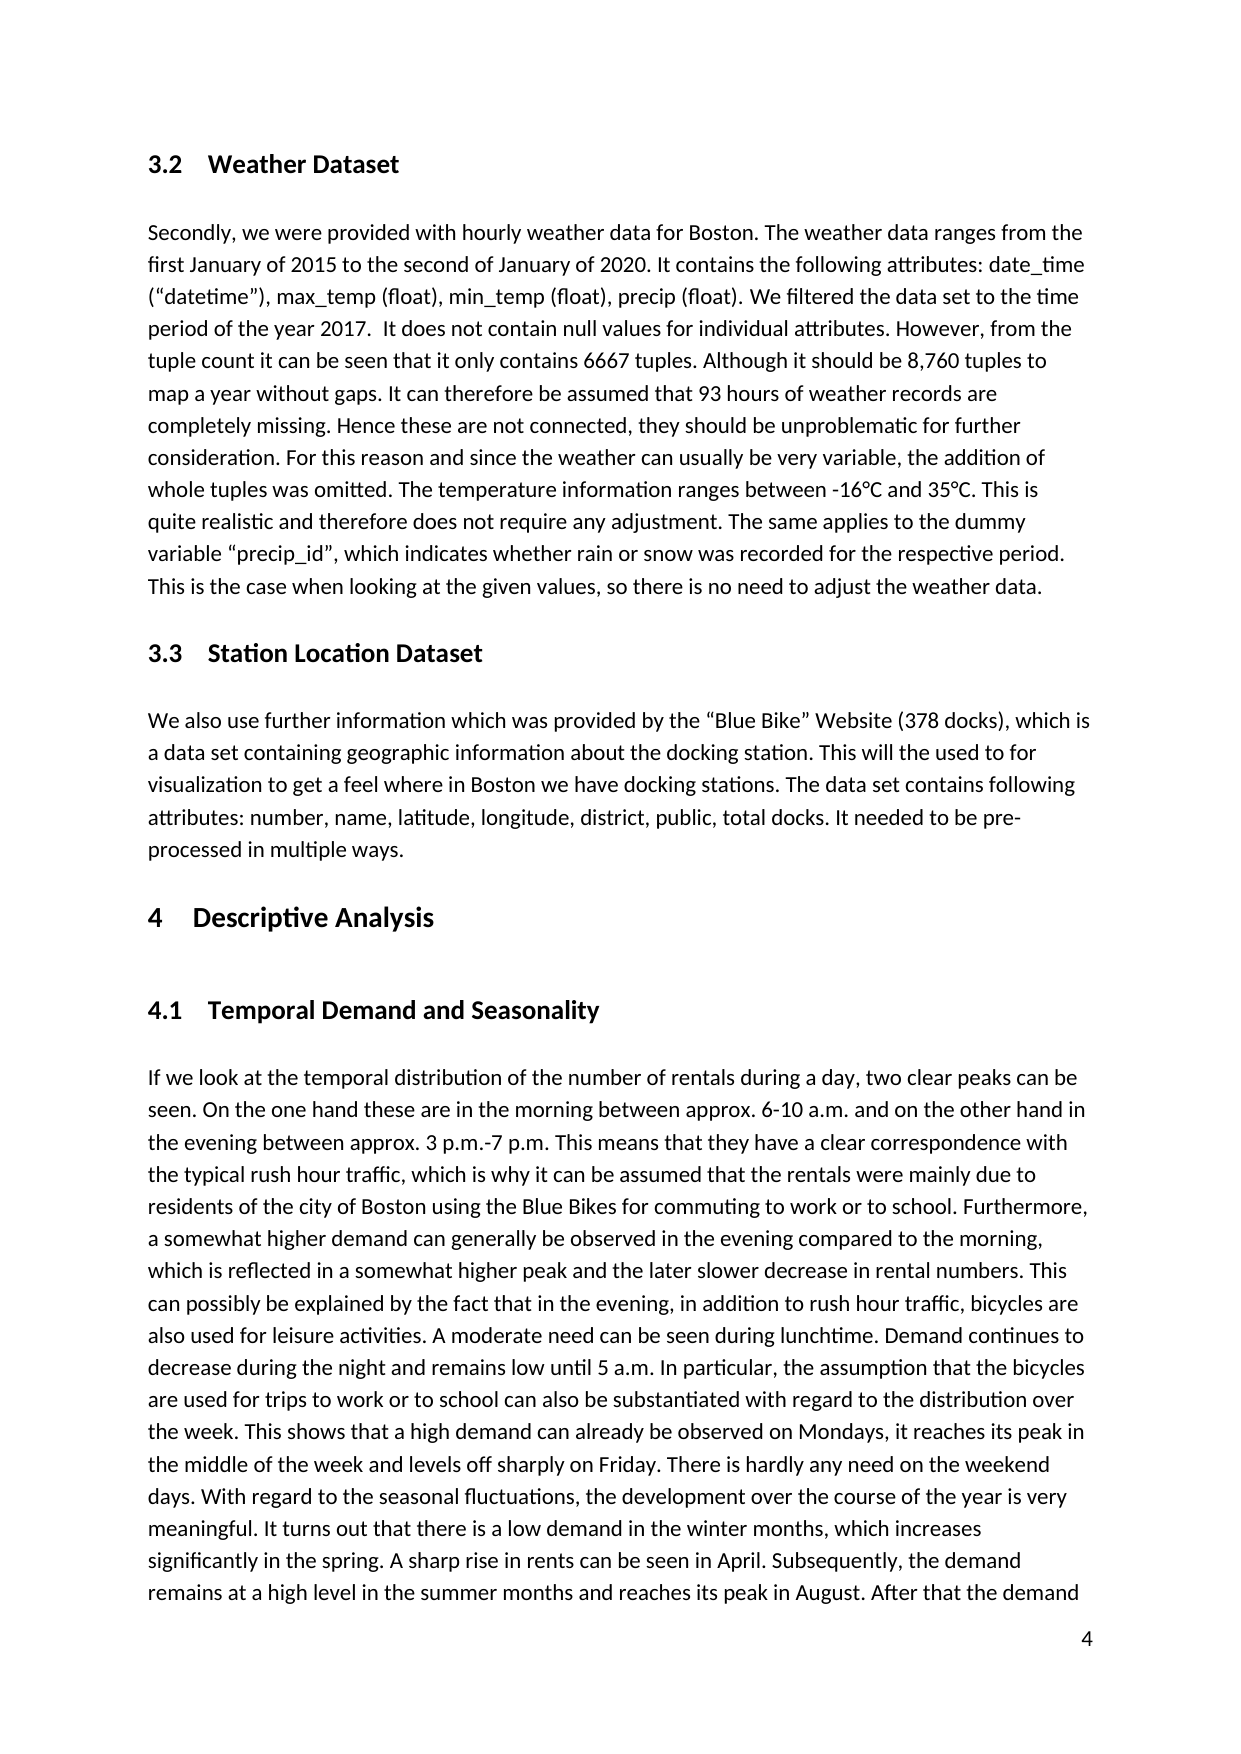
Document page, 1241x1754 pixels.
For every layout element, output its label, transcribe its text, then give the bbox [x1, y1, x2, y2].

subtitle Weather Dataset [148, 148, 1093, 181]
subtitle Station Location Dataset [148, 636, 1093, 669]
subtitle Descriptive Analysis [148, 899, 1093, 935]
text Secondly, we were provided with hourly weather data for Boston. The weather data ranges from the first January of 2015 to the second of January of 2020. It contains the following attributes: date_time (“datetime”), max_temp (float), min_temp (float), precip (float). We filtered the data set to the time period of the year 2017. It does not contain null values for individual attributes. However, from the tuple count it can be seen that it only contains 6667 tuples. Although it should be 8,760 tuples to map a year without gaps. It can therefore be assumed that 93 hours of weather records are completely missing. Hence these are not connected, they should be unproblematic for further consideration. For this reason and since the weather can usually be very variable, the addition of whole tuples was omitted. The temperature information ranges between -16°C and 35°C. This is quite realistic and therefore does not require any adjustment. The same applies to the dummy variable “precip_id”, which indicates whether rain or snow was recorded for the respective period. This is the case when looking at the given values, so there is no need to adjust the weather data. [148, 218, 1093, 600]
text We also use further information which was provided by the “Blue Bike” Website (378 docks), which is a data set containing geographic information about the docking station. This will the used to for visualization to get a feel where in Boston we have docking stations. The data set contains following attributes: number, name, latitude, longitude, district, public, total docks. It needed to be pre-processed in multiple ways. [148, 706, 1093, 863]
subtitle Temporal Demand and Seasonality [148, 993, 1093, 1026]
